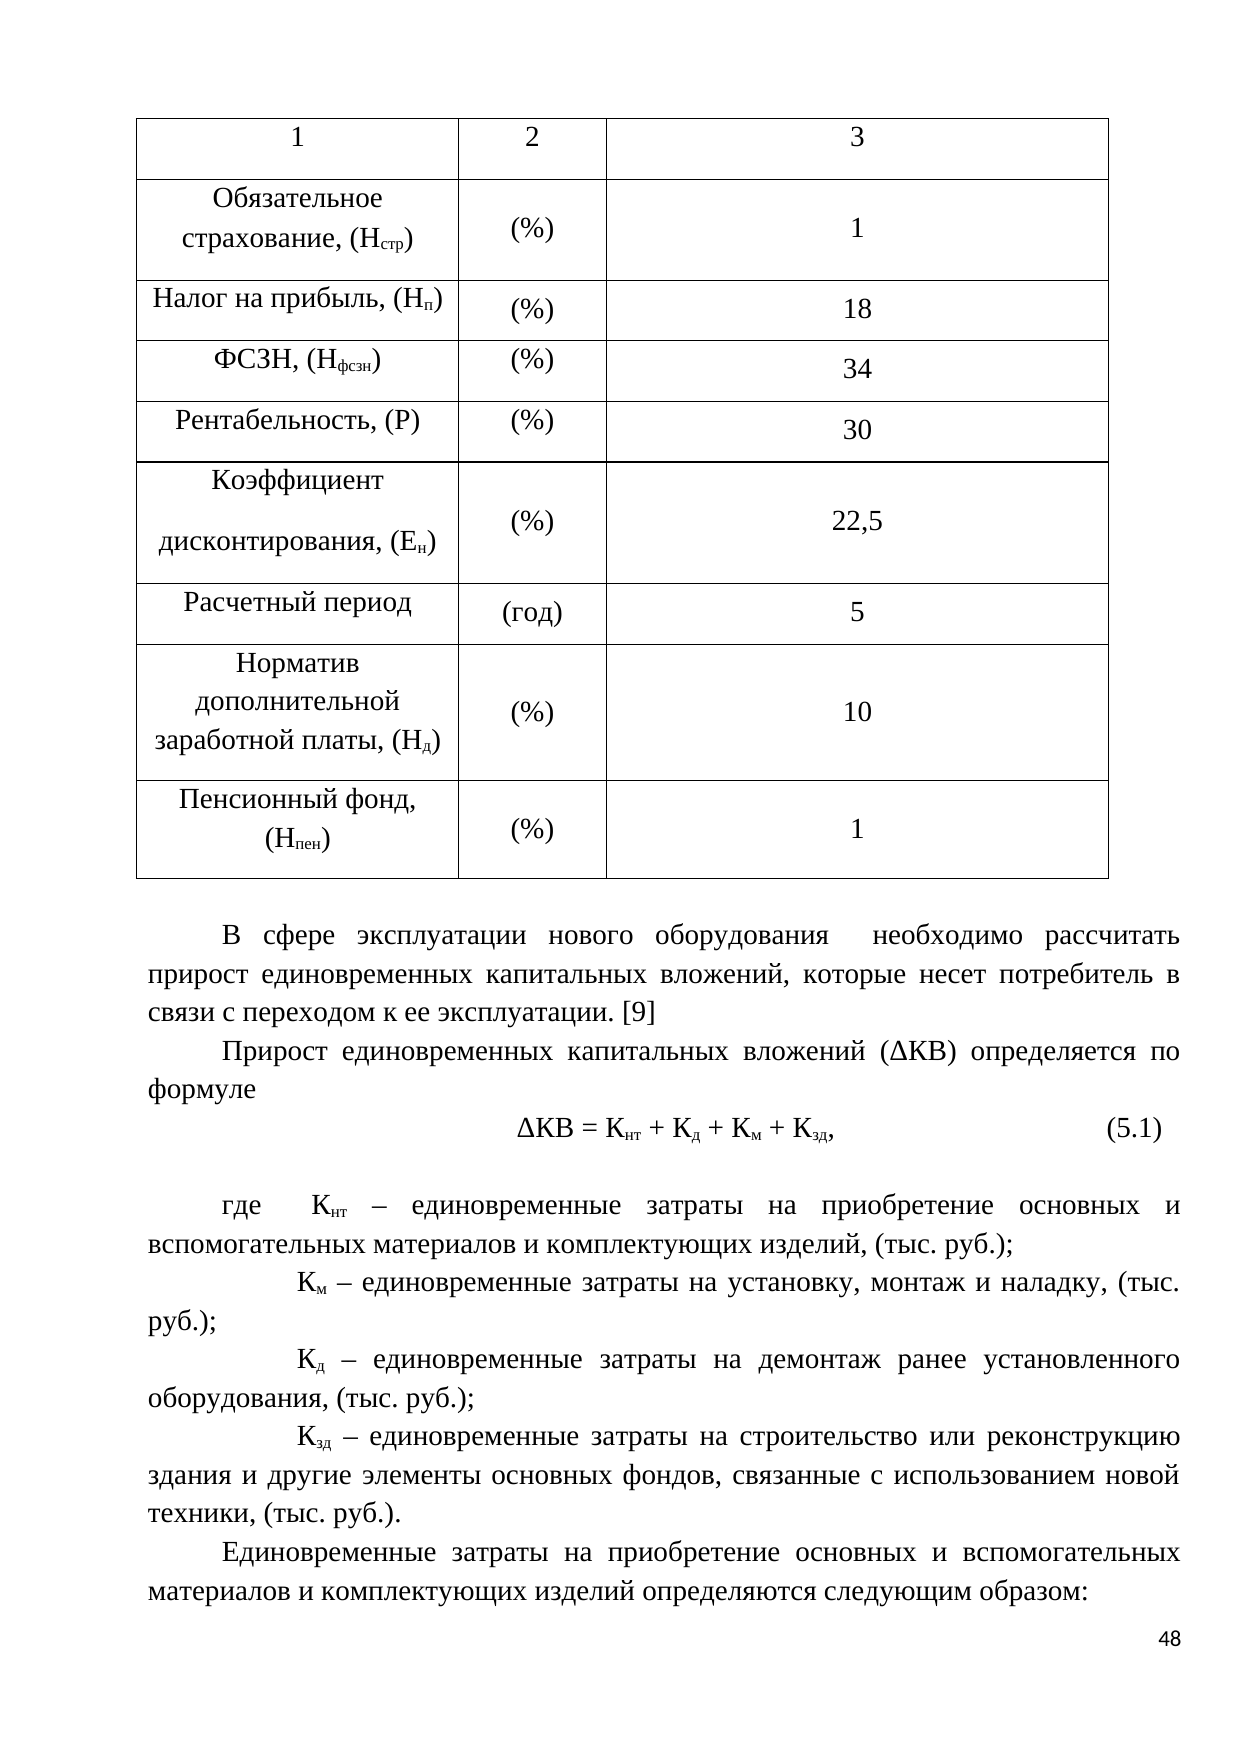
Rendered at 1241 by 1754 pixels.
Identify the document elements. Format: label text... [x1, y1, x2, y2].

table_cell (%) [459, 781, 606, 878]
text Единовременные затраты на приобретение основных и вспомогательных материалов и комплектующих изделий определяются следующим образом: [148, 1534, 1181, 1606]
text ΔКВ = Кнт + Кд + Км + Кзд, (5.1) [443, 1110, 1181, 1144]
table_cell 1 [607, 781, 1108, 878]
table_cell Налог на прибыль, (Нп) [137, 281, 458, 340]
table_cell (%) [459, 645, 606, 780]
table_cell Рентабельность, (Р) [137, 402, 458, 461]
table_header 2 [459, 119, 606, 179]
text где Кнт – единовременные затраты на приобретение основных и вспомогательных материалов и комплектующих изделий, (тыс. руб.); [148, 1187, 1181, 1259]
table_cell 30 [607, 402, 1108, 461]
table_cell 1 [607, 180, 1108, 279]
table_cell 22,5 [607, 463, 1108, 583]
table_cell Норматив дополнительной заработной платы, (Нд) [137, 645, 458, 780]
table_cell (%) [459, 281, 606, 340]
table_cell ФСЗН, (Нфсзн) [137, 341, 458, 401]
text Прирост единовременных капитальных вложений (ΔКВ) определяется по формуле [148, 1033, 1181, 1105]
table_cell Пенсионный фонд, (Нпен) [137, 781, 458, 878]
text В сфере эксплуатации нового оборудования необходимо рассчитать прирост единовременных капитальных вложений, которые несет потребитель в связи с переходом к ее эксплуатации. [9] [148, 917, 1181, 1028]
table_cell (%) [459, 463, 606, 583]
table_cell 18 [607, 281, 1108, 340]
table_cell Коэффициент дисконтирования, (Ен) [137, 463, 458, 583]
table_cell Расчетный период [137, 584, 458, 644]
table_cell Обязательное страхование, (Нстр) [137, 180, 458, 279]
text Кд – единовременные затраты на демонтаж ранее установленного оборудования, (тыс. руб.); [148, 1341, 1181, 1413]
table_cell 5 [607, 584, 1108, 644]
table_header 3 [607, 119, 1108, 179]
text Км – единовременные затраты на установку, монтаж и наладку, (тыс. руб.); [148, 1264, 1181, 1336]
table_cell (год) [459, 584, 606, 644]
text Кзд – единовременные затраты на строительство или реконструкцию здания и другие элементы основных фондов, связанные с использованием новой техники, (тыс. руб.). [148, 1418, 1181, 1529]
table_cell (%) [459, 180, 606, 279]
table_cell (%) [459, 402, 606, 461]
table_header 1 [137, 119, 458, 179]
table_cell 10 [607, 645, 1108, 780]
table_cell 34 [607, 341, 1108, 401]
table_cell (%) [459, 341, 606, 401]
